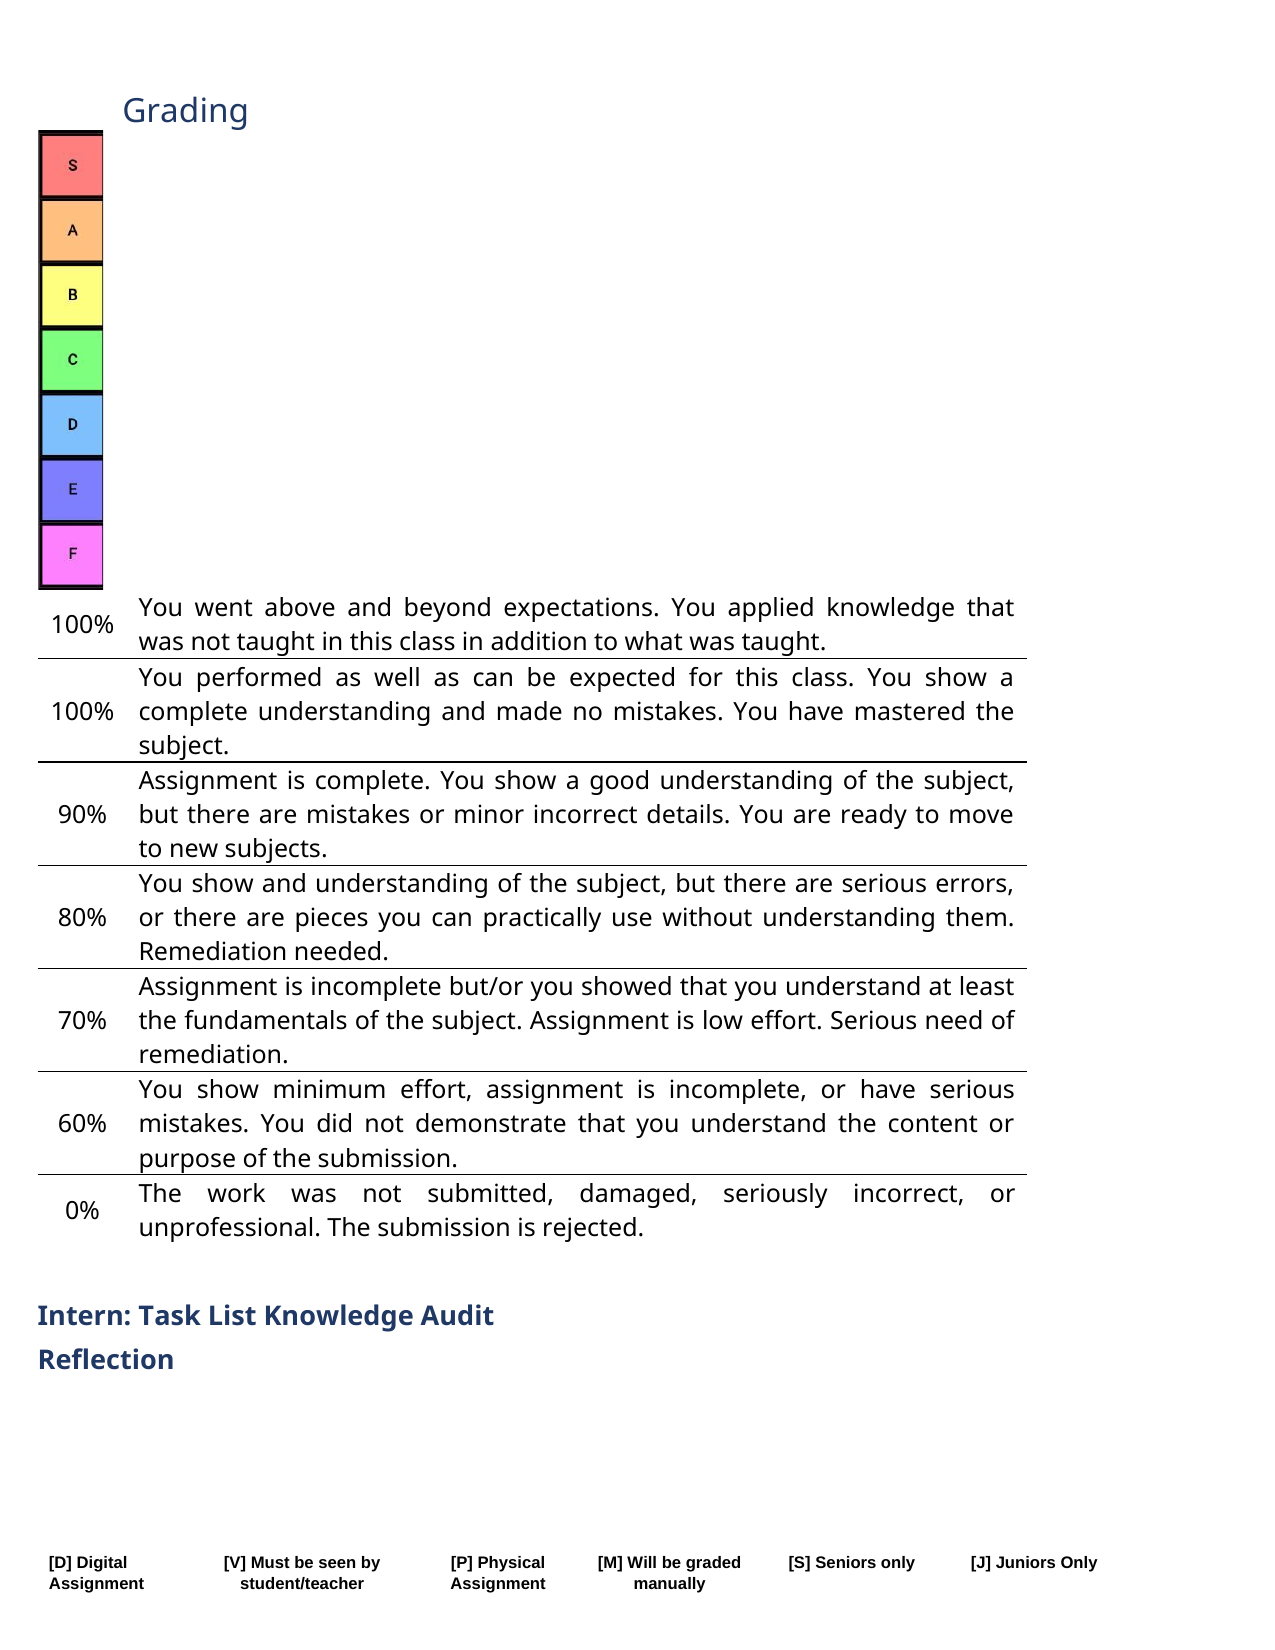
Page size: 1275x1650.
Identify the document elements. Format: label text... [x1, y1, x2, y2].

table_cell You performed as well as can be expected for this class. You show a complete understanding and made no mistakes. You have mastered the subject. [127, 659, 1027, 761]
subtitle Reflection [37, 1341, 1125, 1378]
subtitle Grading [37, 87, 1125, 132]
subtitle Intern: Task List Knowledge Audit [37, 1297, 1125, 1334]
table_cell 100% [38, 659, 127, 761]
table_cell The work was not submitted, damaged, seriously incorrect, or unprofessional. The submission is rejected. [127, 1175, 1027, 1243]
table_header 100% [38, 590, 127, 658]
table_cell 90% [38, 763, 127, 864]
table_cell 60% [38, 1072, 127, 1174]
picture [37, 130, 103, 587]
table_cell Assignment is complete. You show a good understanding of the subject, but there are mistakes or minor incorrect details. You are ready to move to new subjects. [127, 763, 1027, 864]
table_cell 0% [38, 1175, 127, 1243]
table_cell Assignment is incomplete but/or you showed that you understand at least the fundamentals of the subject. Assignment is low effort. Serious need of remediation. [127, 969, 1027, 1071]
table_header You went above and beyond expectations. You applied knowledge that was not taught in this class in addition to what was taught. [127, 590, 1027, 658]
table_cell 70% [38, 969, 127, 1071]
table_cell You show minimum effort, assignment is incomplete, or have serious mistakes. You did not demonstrate that you understand the content or purpose of the submission. [127, 1072, 1027, 1174]
table_cell 80% [38, 866, 127, 968]
table_cell You show and understanding of the subject, but there are serious errors, or there are pieces you can practically use without understanding them. Remediation needed. [127, 866, 1027, 968]
